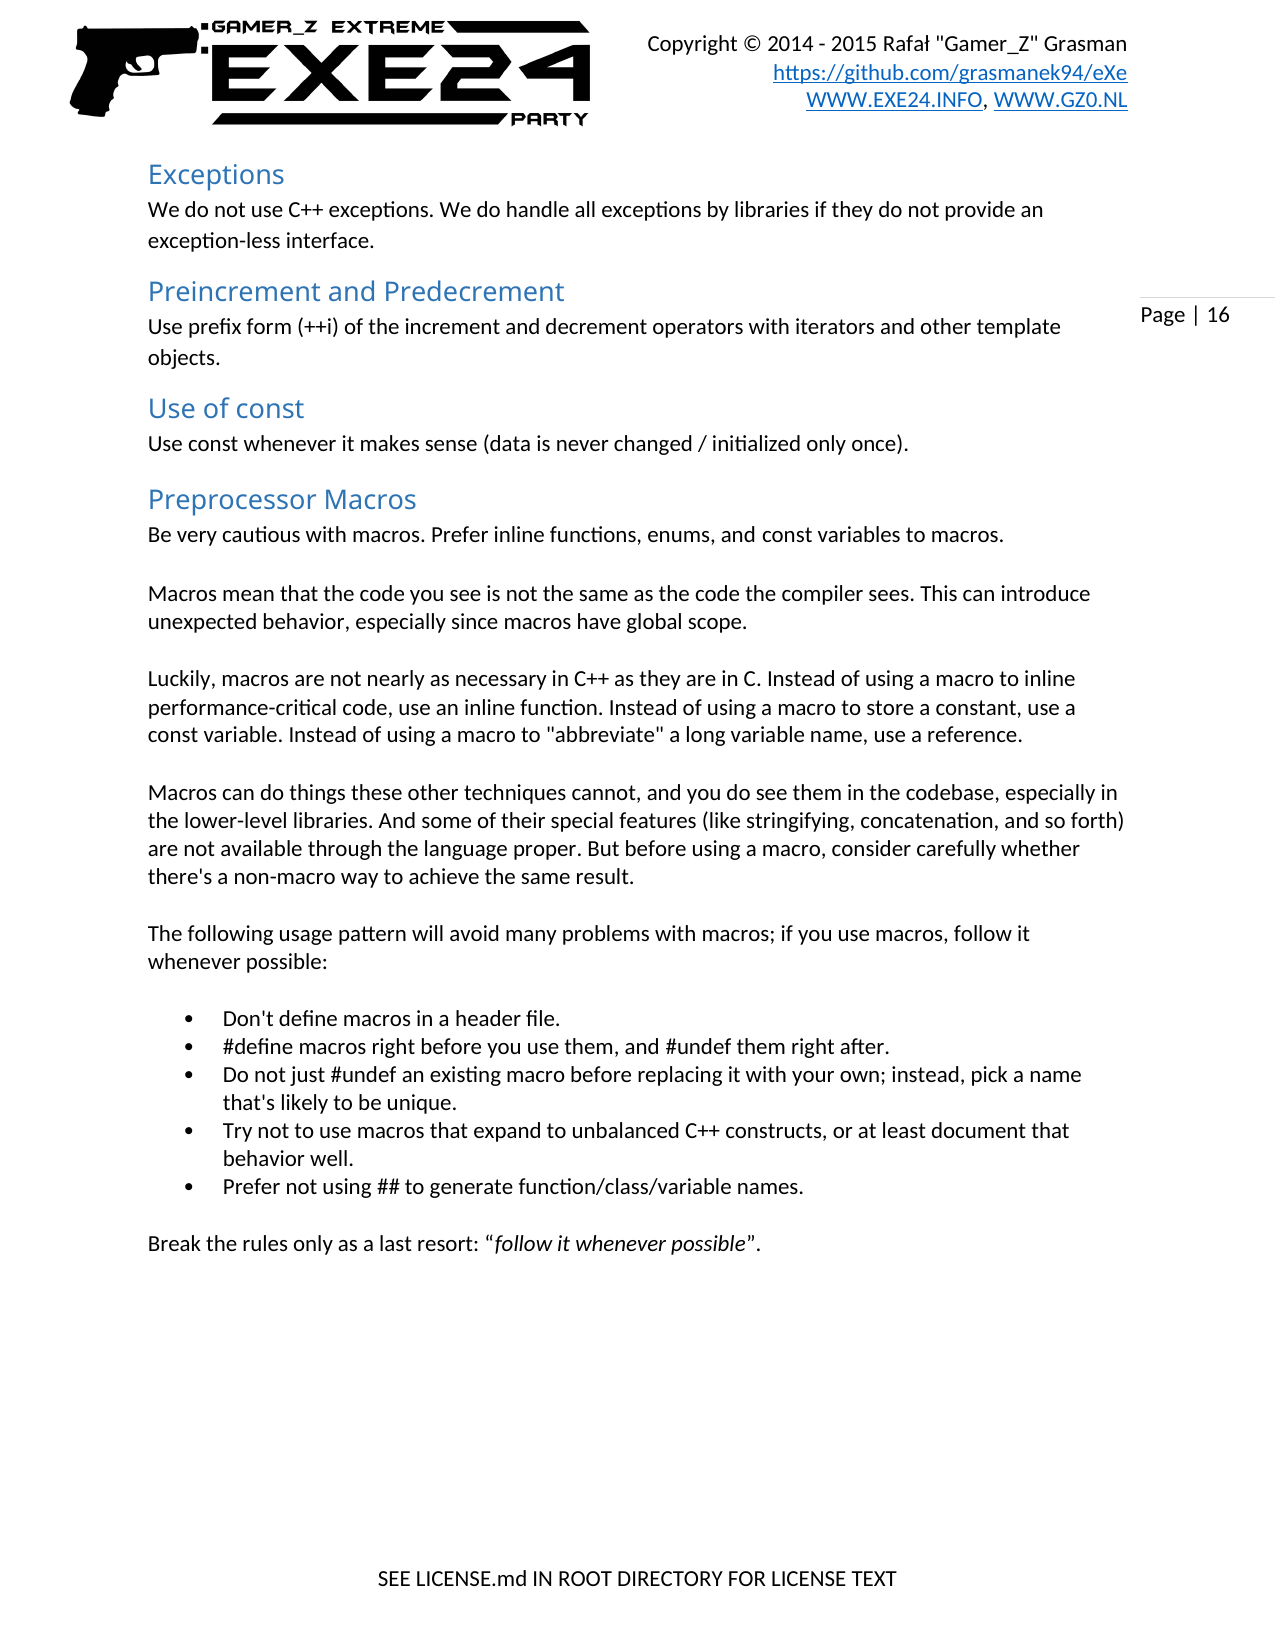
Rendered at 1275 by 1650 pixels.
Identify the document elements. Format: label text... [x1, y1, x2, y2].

text Use prefix form (++i) of the increment and decrement operators with iterators and other template objects. [148, 312, 1127, 371]
text Macros mean that the code you see is not the same as the code the compiler sees. This can introduce unexpected behavior, especially since macros have global scope. [148, 579, 1127, 635]
list Prefer not using ## to generate function/class/variable names. [185, 1172, 1127, 1200]
subtitle Preincrement and Predecrement [148, 273, 1127, 309]
list Do not just #undef an existing macro before replacing it with your own; instead, pick a name that's likely to be unique. [185, 1060, 1127, 1116]
picture [3, 0, 656, 147]
subtitle Exceptions [148, 152, 1127, 193]
subtitle Use of const [148, 389, 1127, 426]
list Try not to use macros that expand to unbalanced C++ constructs, or at least document that behavior well. [185, 1116, 1127, 1172]
list #define macros right before you use them, and #undef them right after. [185, 1032, 1127, 1060]
list Don't define macros in a header file. [185, 1004, 1127, 1032]
picture [650, 38, 656, 49]
text Break the rules only as a last resort: “follow it whenever possible”. [148, 1229, 1127, 1258]
text Be very cautious with macros. Prefer inline functions, enums, and const variables to macros. [148, 520, 1127, 548]
text The following usage pattern will avoid many problems with macros; if you use macros, follow it whenever possible: [148, 919, 1127, 975]
text We do not use C++ exceptions. We do handle all exceptions by libraries if they do not provide an exception-less interface. [148, 196, 1127, 254]
text Macros can do things these other techniques cannot, and you do see them in the codebase, especially in the lower-level libraries. And some of their special features (like stringifying, concatenation, and so forth) are not available through the language proper. But before using a macro, consider carefully whether there's a non-macro way to achieve the same result. [148, 778, 1127, 890]
subtitle Preprocessor Macros [148, 476, 1127, 517]
text Use const whenever it makes sense (data is never changed / initialized only once). [148, 429, 1127, 457]
text Luckily, macros are not nearly as necessary in C++ as they are in C. Instead of using a macro to inline performance-critical code, use an inline function. Instead of using a macro to store a constant, use a const variable. Instead of using a macro to "abbreviate" a long variable name, use a reference. [148, 664, 1127, 749]
